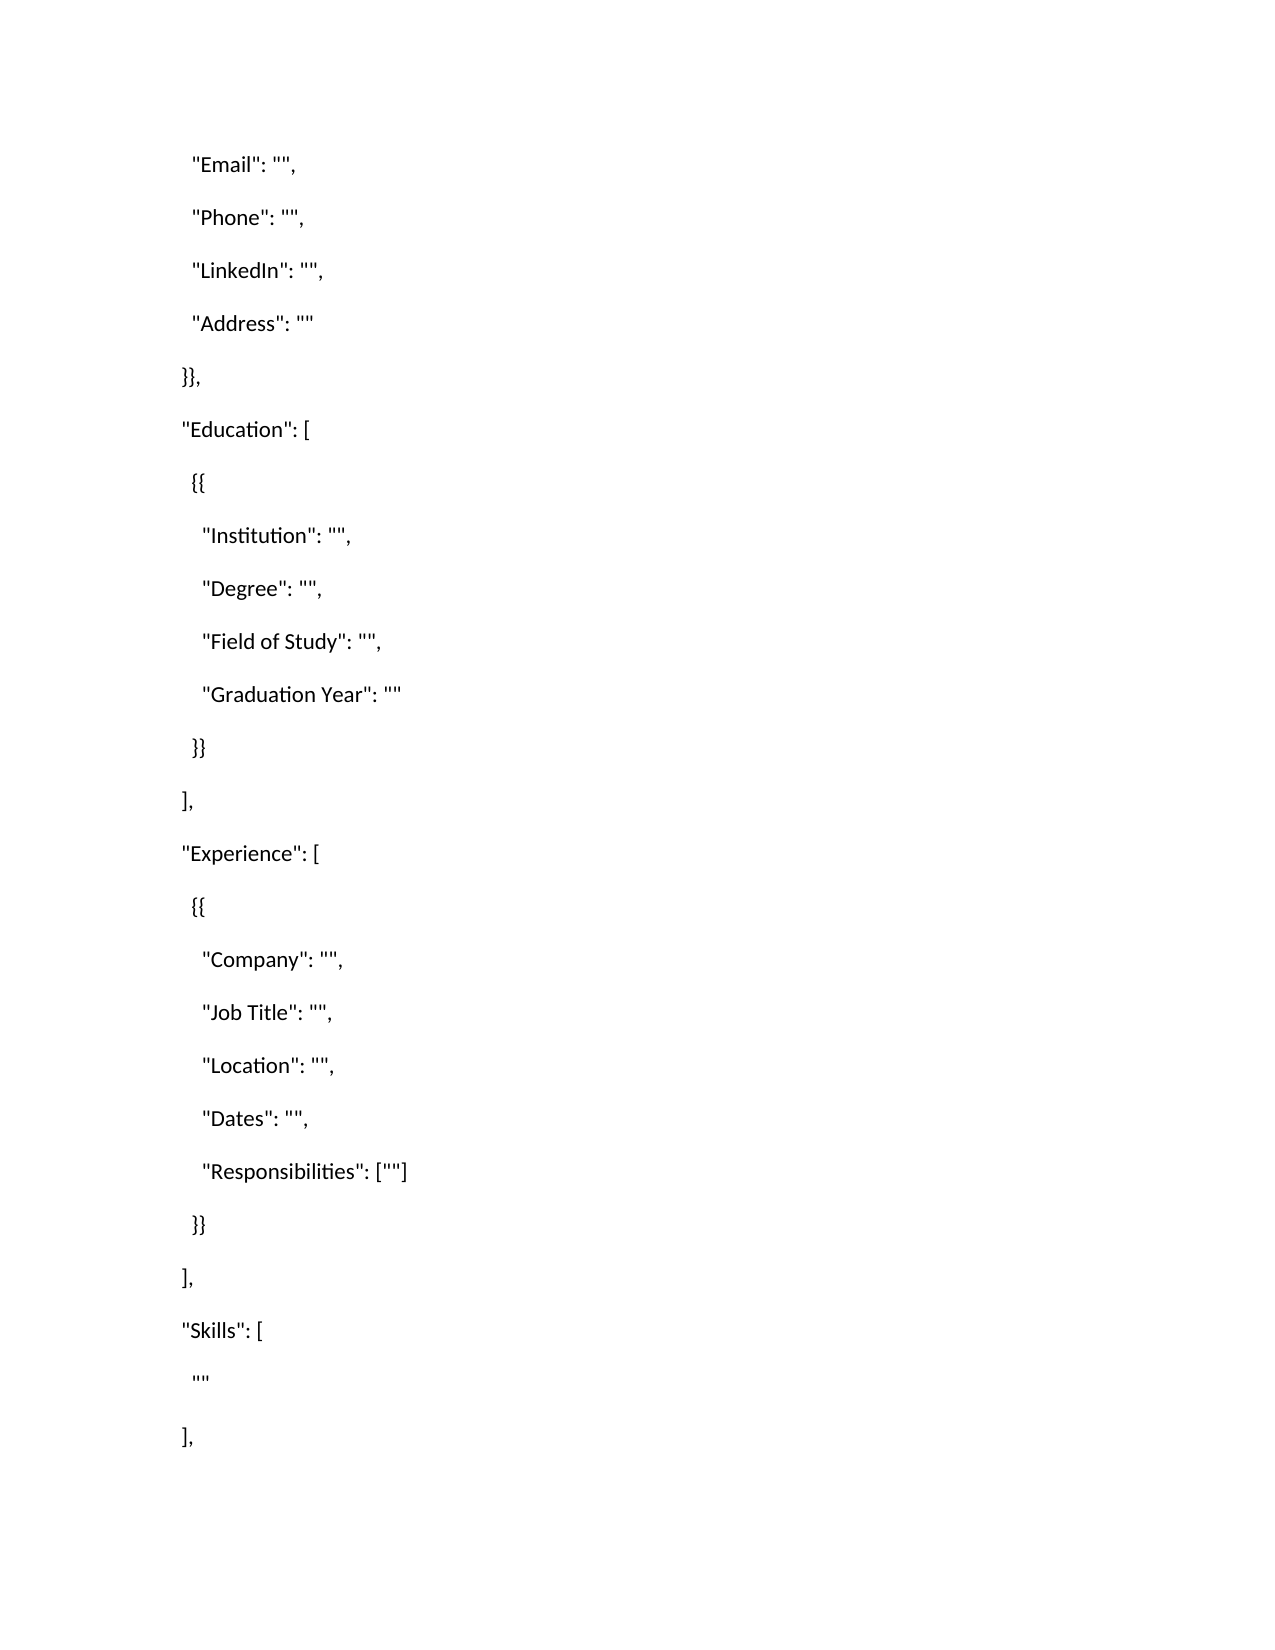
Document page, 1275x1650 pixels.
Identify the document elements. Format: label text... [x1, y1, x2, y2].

text "Company": "", [150, 945, 1125, 973]
text ], [150, 786, 1125, 814]
text }}, [150, 362, 1125, 390]
text "Graduation Year": "" [150, 680, 1125, 708]
text "Field of Study": "", [150, 627, 1125, 655]
text "Education": [ [150, 415, 1125, 443]
text "LinkedIn": "", [150, 256, 1125, 284]
text ], [150, 1422, 1125, 1451]
text "" [150, 1369, 1125, 1397]
text "Address": "" [150, 309, 1125, 337]
text "Location": "", [150, 1051, 1125, 1079]
text "Job Title": "", [150, 998, 1125, 1026]
text "Responsibilities": [""] [150, 1157, 1125, 1185]
text "Phone": "", [150, 203, 1125, 231]
text {{ [150, 468, 1125, 496]
text "Email": "", [150, 150, 1125, 178]
text "Skills": [ [150, 1316, 1125, 1344]
text "Degree": "", [150, 574, 1125, 602]
text {{ [150, 892, 1125, 920]
text "Institution": "", [150, 521, 1125, 549]
text }} [150, 1210, 1125, 1238]
text "Dates": "", [150, 1104, 1125, 1132]
text "Experience": [ [150, 839, 1125, 867]
text }} [150, 733, 1125, 761]
text ], [150, 1263, 1125, 1291]
